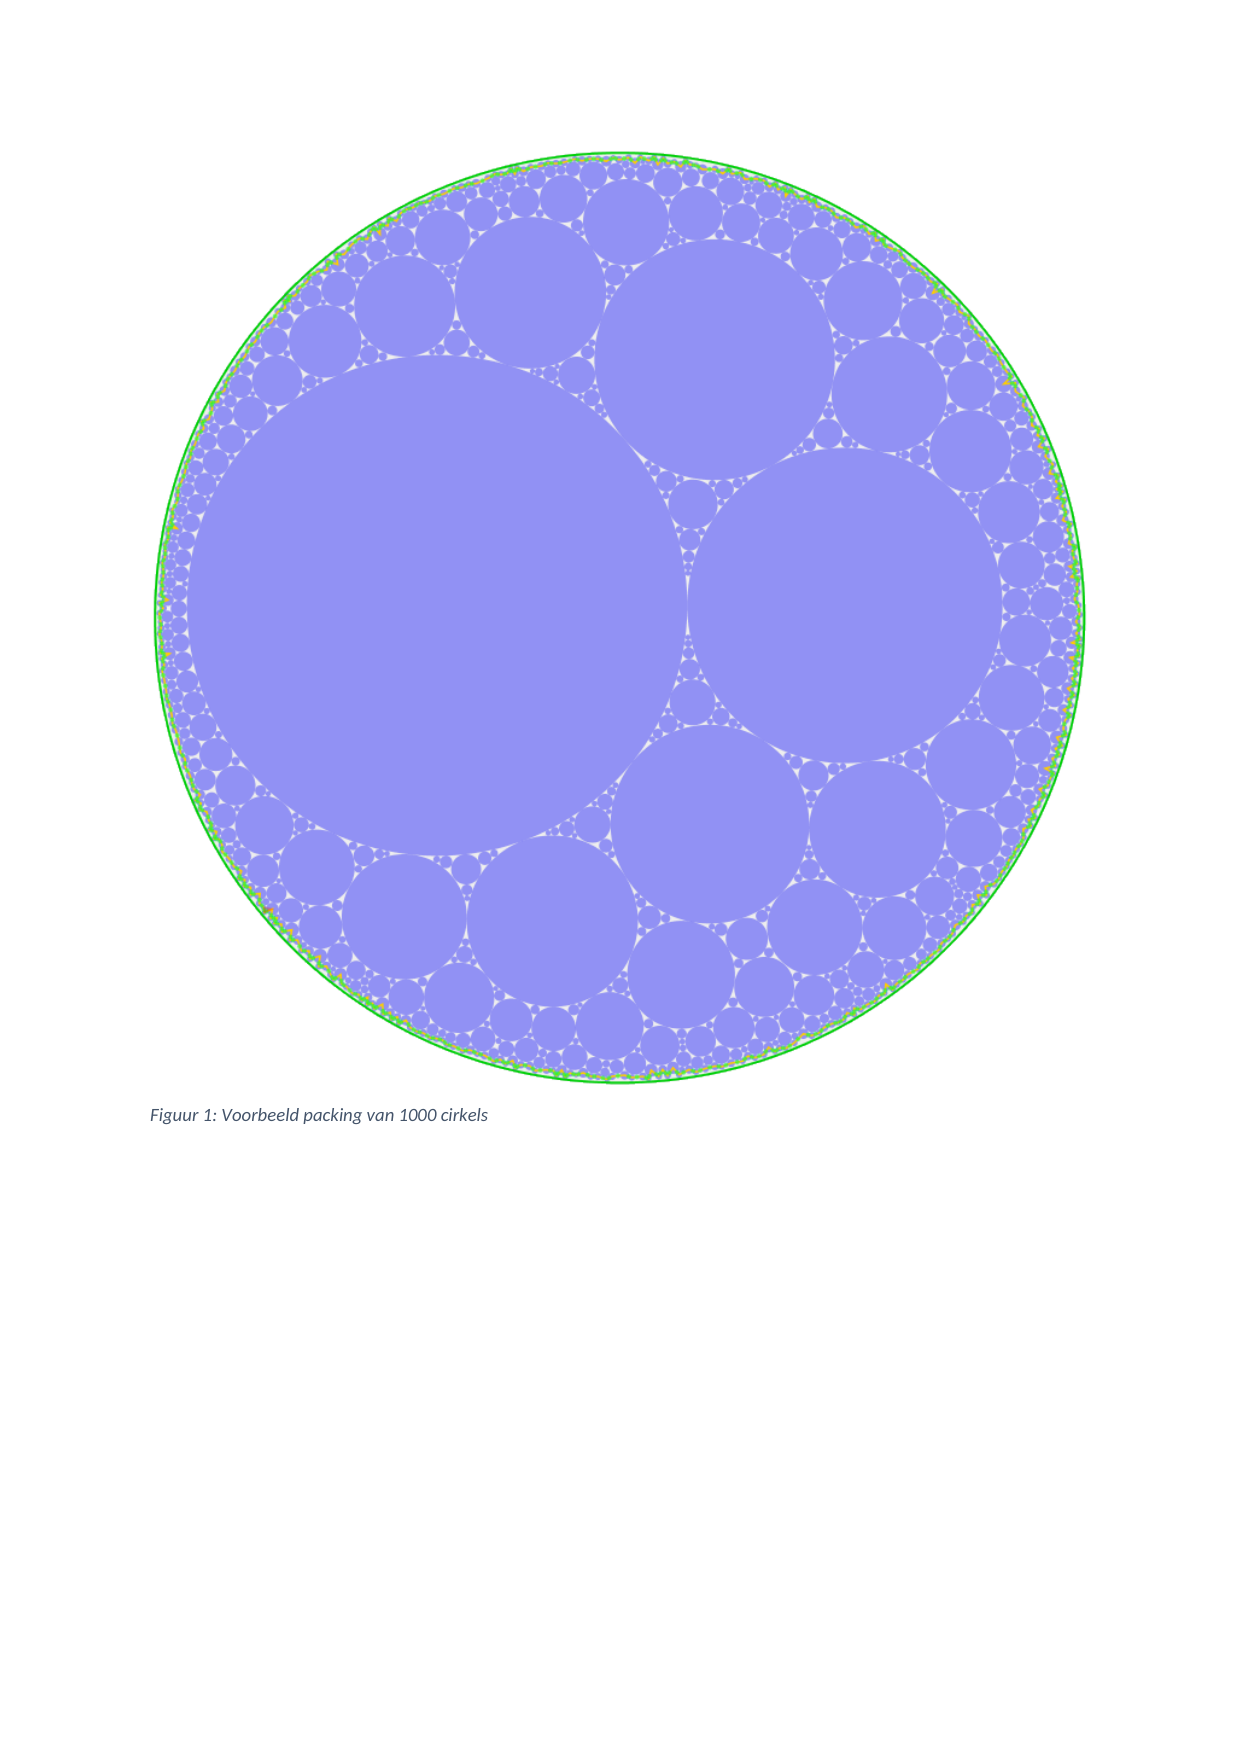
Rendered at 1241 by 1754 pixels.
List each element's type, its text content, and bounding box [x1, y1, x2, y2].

text Figuur 1: Voorbeeld packing van 1000 cirkels [150, 1103, 1090, 1126]
picture [150, 149, 1090, 1085]
